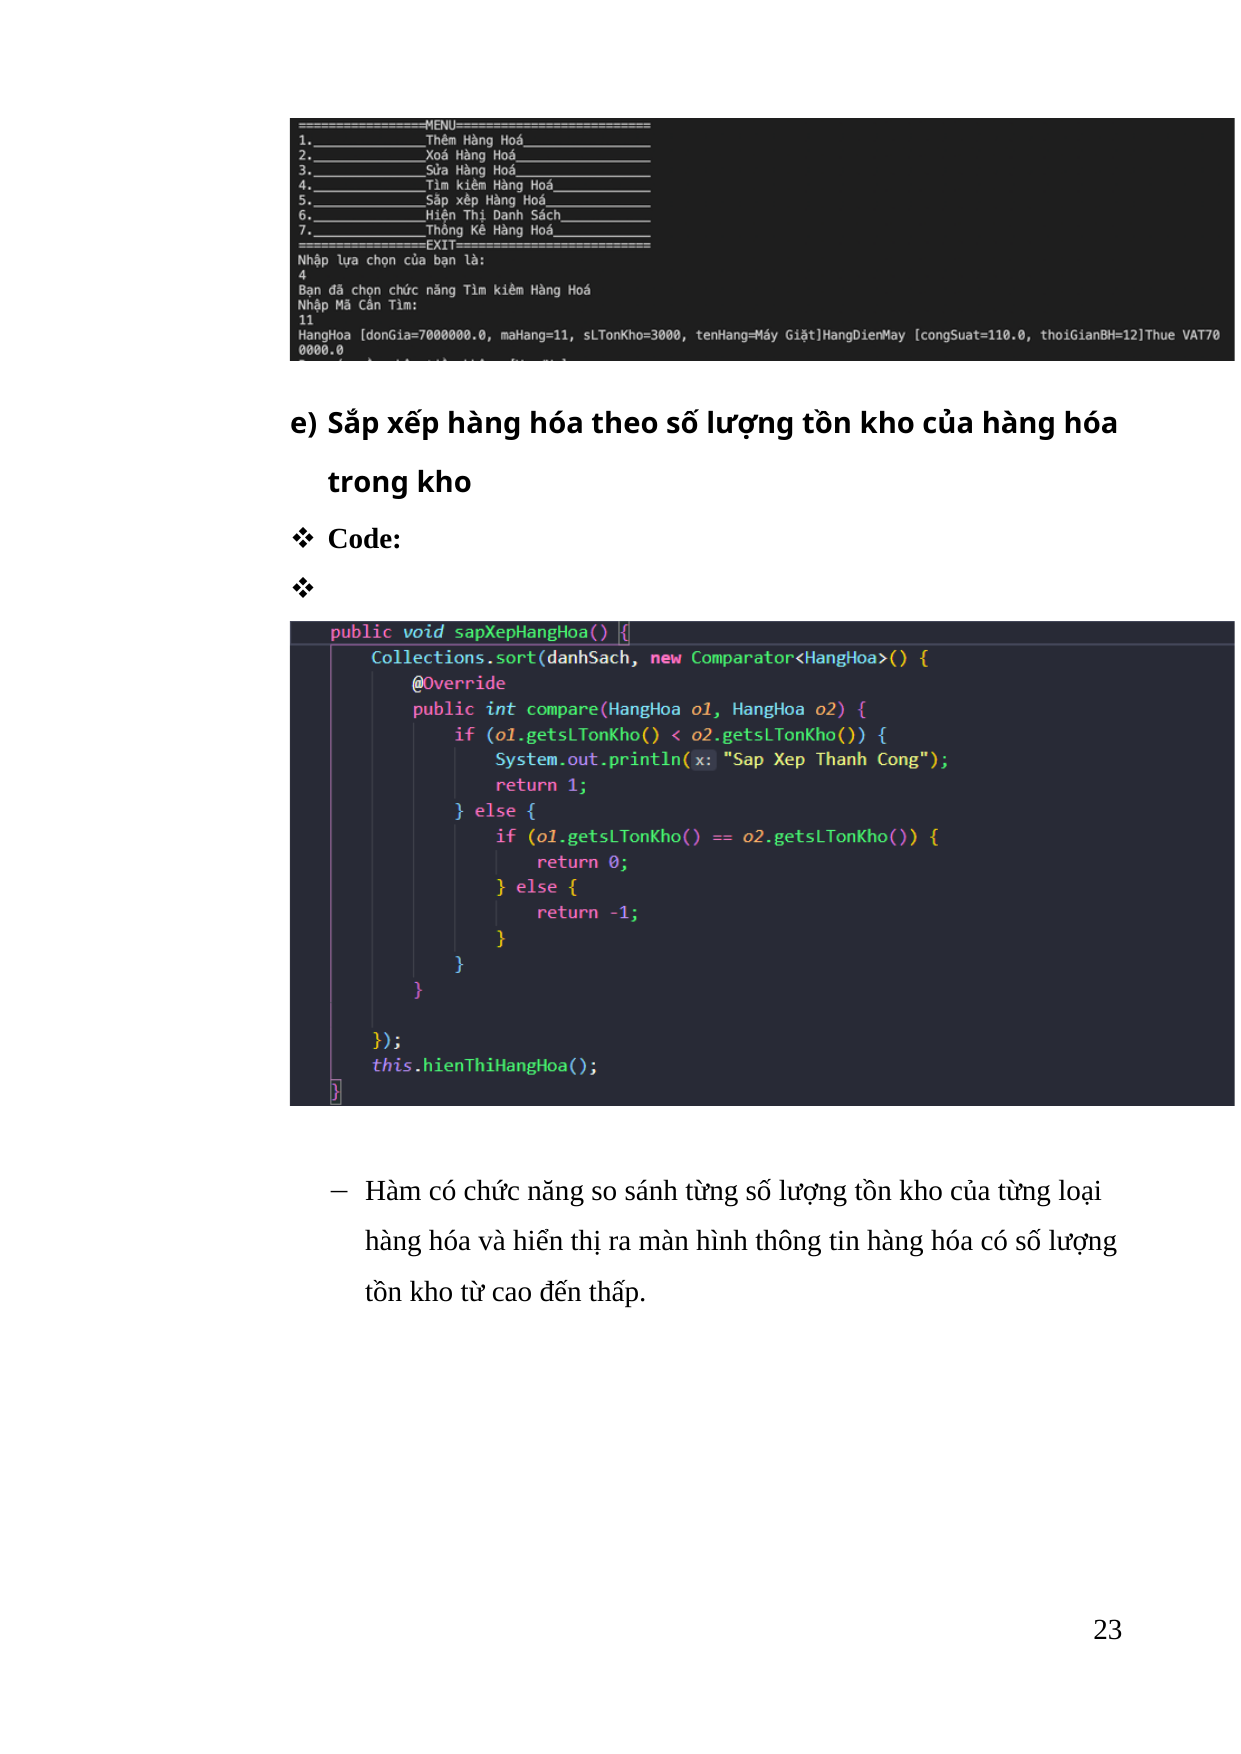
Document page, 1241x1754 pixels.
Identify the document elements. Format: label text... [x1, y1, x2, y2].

picture [289, 621, 1235, 1106]
list Hàm có chức năng so sánh từng số lượng tồn kho của từng loại hàng hóa và hiển thị ra màn hình thông tin hàng hóa có số lượng tồn kho từ cao đến thấp. [327, 1173, 1122, 1307]
list Code: [290, 521, 1122, 554]
list Sắp xếp hàng hóa theo số lượng tồn kho của hàng hóa trong kho [290, 402, 1122, 501]
picture [289, 118, 1235, 361]
